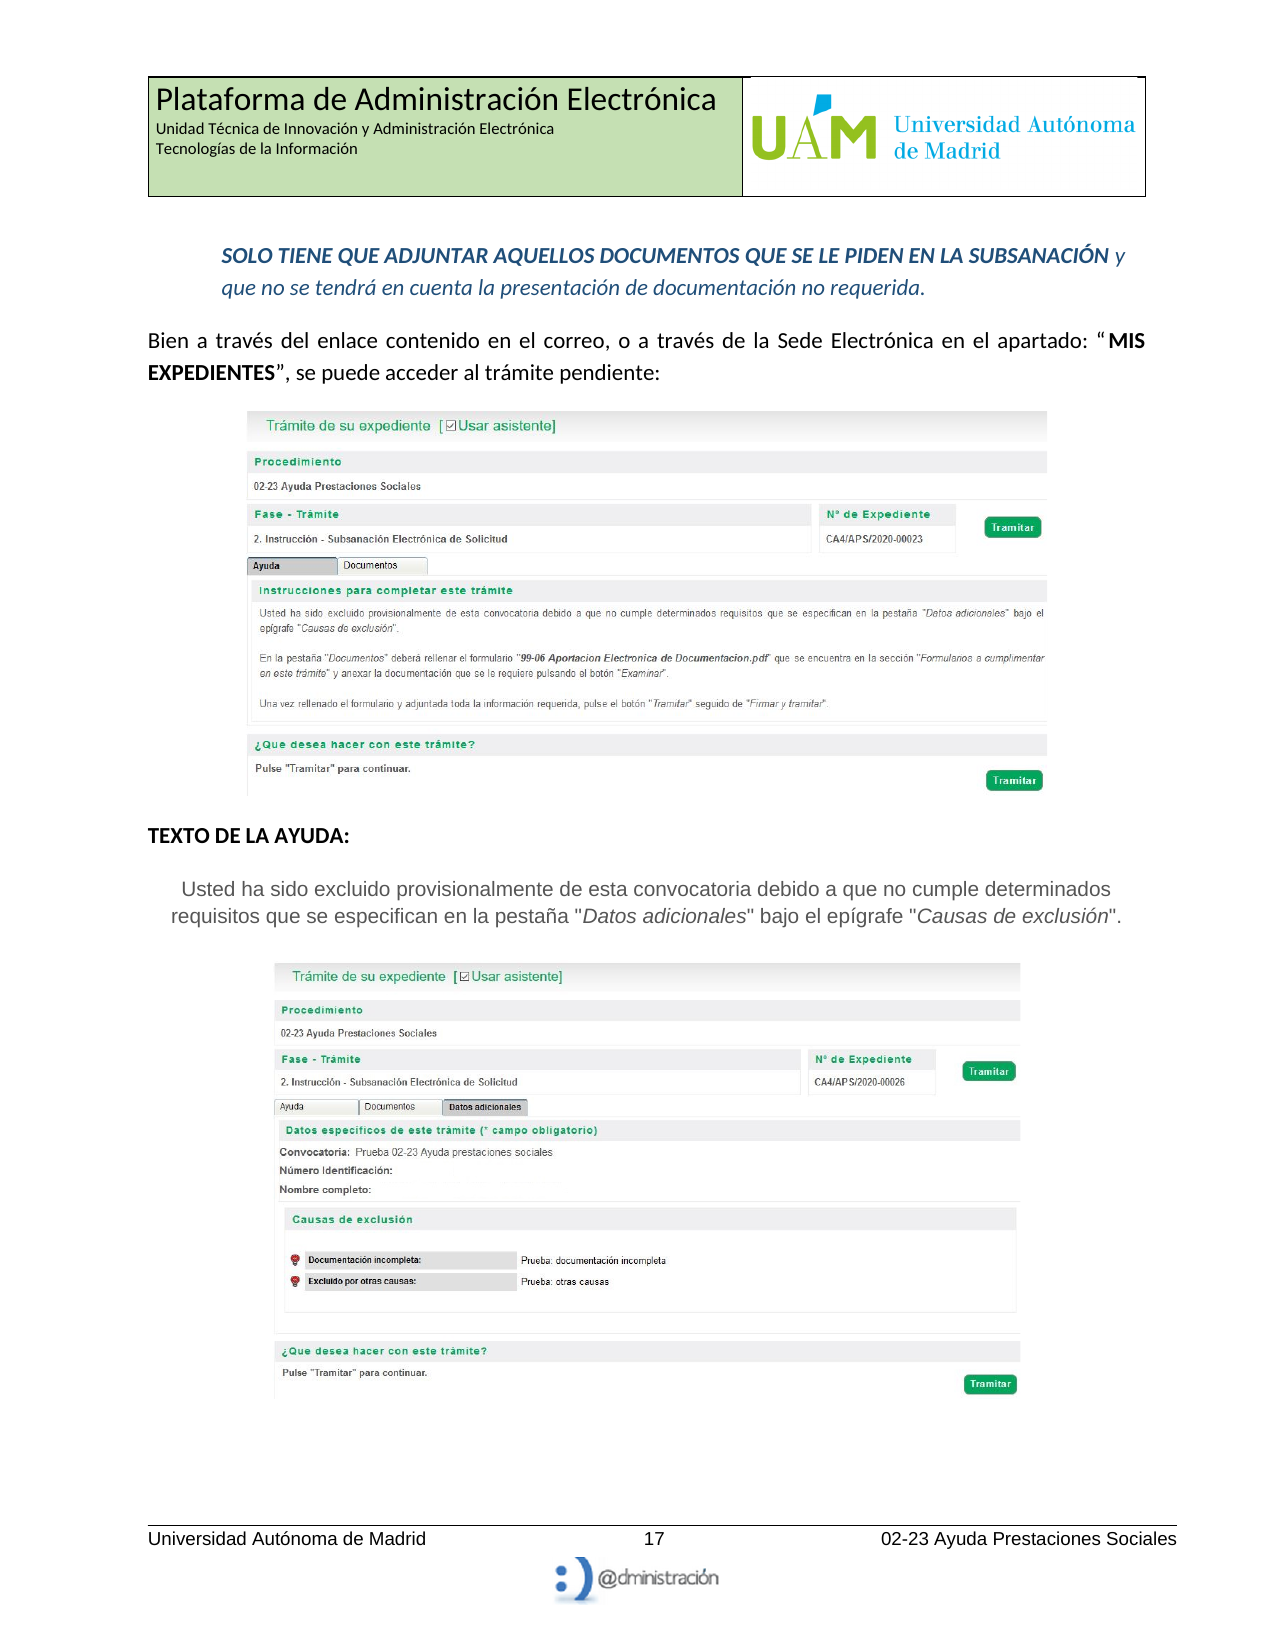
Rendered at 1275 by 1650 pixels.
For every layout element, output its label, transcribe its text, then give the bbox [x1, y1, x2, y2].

picture [552, 1557, 723, 1605]
picture [750, 77, 1138, 190]
text TEXTO DE LA AYUDA: [148, 821, 1145, 849]
picture [245, 411, 1048, 796]
picture [272, 960, 1021, 1399]
text Bien a través del enlace contenido en el correo, o a través de la Sede Electrónica en el apartado: “MIS EXPEDIENTES”, se puede acceder al trámite pendiente: [148, 326, 1145, 386]
